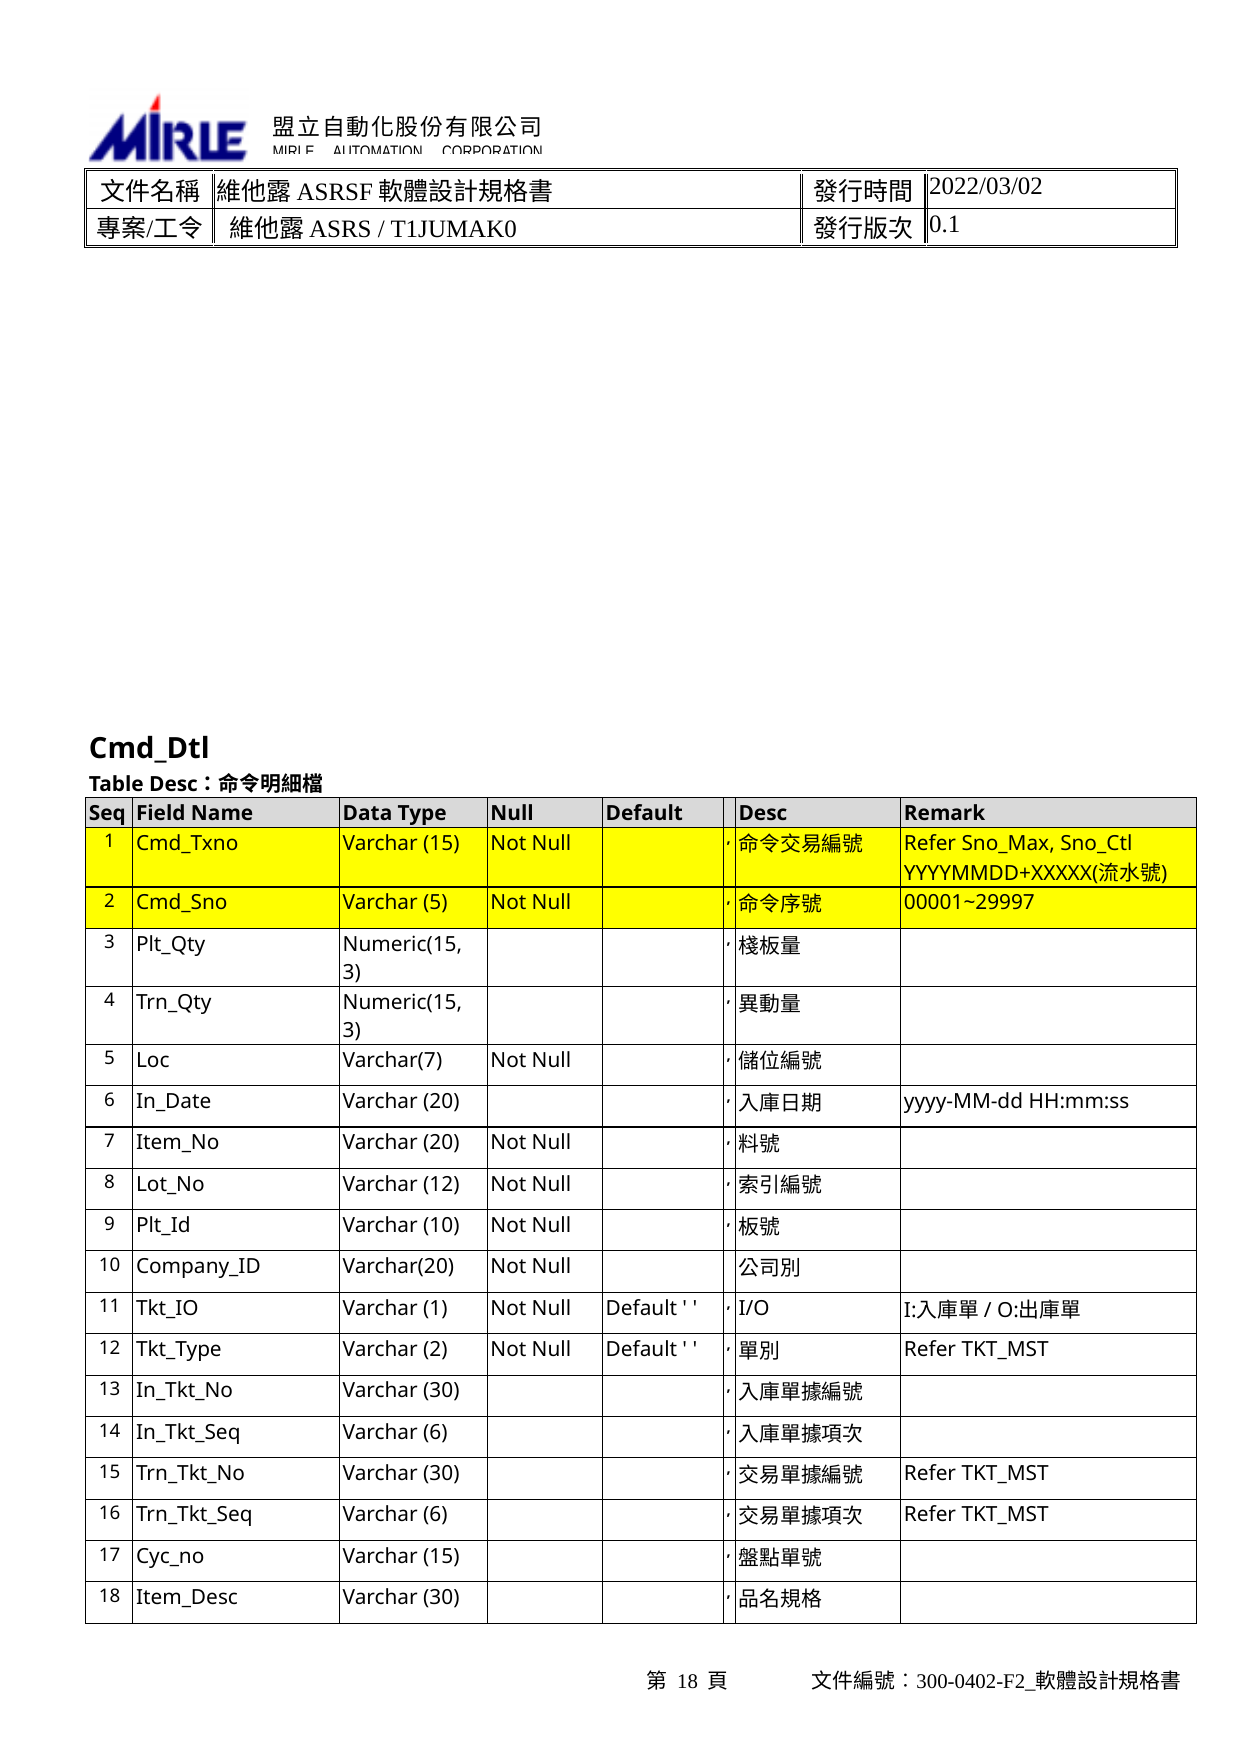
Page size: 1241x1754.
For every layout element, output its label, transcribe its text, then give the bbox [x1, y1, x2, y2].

table_cell Varchar (30) [340, 1582, 487, 1623]
text Table Desc：命令明細檔 [89, 767, 1181, 797]
table_cell Not Null [488, 1293, 602, 1333]
table_cell 9 [86, 1210, 132, 1250]
table_cell 00001~29997 [901, 888, 1196, 928]
table_header Remark [901, 798, 1196, 827]
table_cell 18 [86, 1582, 132, 1623]
table_cell I/O [736, 1293, 900, 1333]
table_cell Not Null [488, 1251, 602, 1292]
table_cell 14 [86, 1417, 132, 1457]
table_cell yyyy-MM-dd HH:mm:ss [901, 1086, 1196, 1126]
table_cell [488, 1376, 602, 1416]
table_cell In_Tkt_Seq [133, 1417, 339, 1457]
table_cell 10 [86, 1251, 132, 1292]
table_cell Refer TKT_MST [901, 1334, 1196, 1374]
table_cell Default ' ' [603, 1293, 723, 1333]
table_cell Item_No [133, 1128, 339, 1168]
table_cell Not Null [488, 828, 602, 886]
table_cell [901, 1582, 1196, 1623]
table_cell Tkt_IO [133, 1293, 339, 1333]
table_cell [488, 929, 602, 986]
table_cell 17 [86, 1541, 132, 1581]
table_cell 7 [86, 1128, 132, 1168]
picture [88, 88, 250, 168]
table_cell Varchar (10) [340, 1210, 487, 1250]
table_cell Trn_Tkt_Seq [133, 1500, 339, 1540]
table_cell 5 [86, 1045, 132, 1085]
table_cell [901, 1541, 1196, 1581]
table_cell [603, 1458, 723, 1498]
table_cell Tkt_Type [133, 1334, 339, 1374]
table_cell Varchar (12) [340, 1169, 487, 1209]
table_cell 入庫單據編號 [736, 1376, 900, 1416]
table_cell Numeric(15, 3) [340, 929, 487, 986]
table_cell Default ' ' [603, 1334, 723, 1374]
table_cell Lot_No [133, 1169, 339, 1209]
table_cell Plt_Qty [133, 929, 339, 986]
table_cell Varchar (15) [340, 828, 487, 886]
table_cell [603, 1541, 723, 1581]
table_cell 2 [86, 888, 132, 928]
table_cell 交易單據編號 [736, 1458, 900, 1498]
table_cell [901, 1417, 1196, 1457]
table_cell [603, 888, 723, 928]
table_cell Refer Sno_Max, Sno_Ctl YYYYMMDD+XXXXX(流水號) [901, 828, 1196, 886]
table_header Data Type [340, 798, 487, 827]
table_cell 6 [86, 1086, 132, 1126]
table_cell 公司別 [736, 1251, 900, 1292]
table_cell Varchar(20) [340, 1251, 487, 1292]
table_cell Cyc_no [133, 1541, 339, 1581]
table_header Default [603, 798, 723, 827]
table_cell 索引編號 [736, 1169, 900, 1209]
table_cell [603, 1045, 723, 1085]
table_cell 8 [86, 1169, 132, 1209]
table_cell 16 [86, 1500, 132, 1540]
table_cell 12 [86, 1334, 132, 1374]
table_cell 板號 [736, 1210, 900, 1250]
table_cell Not Null [488, 1210, 602, 1250]
table_header Null [488, 798, 602, 827]
table_cell Not Null [488, 1128, 602, 1168]
table_cell [488, 1582, 602, 1623]
table_cell Item_Desc [133, 1582, 339, 1623]
table_cell [488, 987, 602, 1044]
table_cell [901, 1376, 1196, 1416]
table_cell [603, 1417, 723, 1457]
table_cell 入庫日期 [736, 1086, 900, 1126]
table_cell 盤點單號 [736, 1541, 900, 1581]
table_cell 命令序號 [736, 888, 900, 928]
table_cell [603, 1128, 723, 1168]
table_cell Not Null [488, 1169, 602, 1209]
table_cell Cmd_Txno [133, 828, 339, 886]
table_cell [724, 1251, 735, 1292]
table_cell Not Null [488, 888, 602, 928]
table_cell Varchar (15) [340, 1541, 487, 1581]
table_cell 13 [86, 1376, 132, 1416]
table_cell Varchar (6) [340, 1500, 487, 1540]
table_cell 1 [86, 828, 132, 886]
table_cell Refer TKT_MST [901, 1458, 1196, 1498]
table_cell Not Null [488, 1045, 602, 1085]
table_cell 11 [86, 1293, 132, 1333]
table_cell [603, 987, 723, 1044]
table_cell [603, 1210, 723, 1250]
table_cell 3 [86, 929, 132, 986]
table_cell 儲位編號 [736, 1045, 900, 1085]
table_cell [488, 1458, 602, 1498]
table_cell In_Date [133, 1086, 339, 1126]
table_cell Varchar(7) [340, 1045, 487, 1085]
table_cell 交易單據項次 [736, 1500, 900, 1540]
table_cell [603, 828, 723, 886]
table_cell Varchar (1) [340, 1293, 487, 1333]
table_cell Cmd_Sno [133, 888, 339, 928]
table_cell 料號 [736, 1128, 900, 1168]
table_cell Varchar (20) [340, 1128, 487, 1168]
table_cell [488, 1500, 602, 1540]
table_cell 異動量 [736, 987, 900, 1044]
table_cell In_Tkt_No [133, 1376, 339, 1416]
table_cell [901, 1128, 1196, 1168]
table_header Seq [86, 798, 132, 827]
table_cell [901, 929, 1196, 986]
table_cell Varchar (30) [340, 1458, 487, 1498]
table_cell I:入庫單 / O:出庫單 [901, 1293, 1196, 1333]
table_cell Loc [133, 1045, 339, 1085]
table_cell Trn_Tkt_No [133, 1458, 339, 1498]
table_cell 單別 [736, 1334, 900, 1374]
table_cell 4 [86, 987, 132, 1044]
table_cell [901, 1045, 1196, 1085]
table_cell Company_ID [133, 1251, 339, 1292]
table_header Field Name [133, 798, 339, 827]
text Cmd_Dtl [89, 727, 1181, 767]
table_cell [901, 987, 1196, 1044]
table_cell [603, 1169, 723, 1209]
table_cell Varchar (2) [340, 1334, 487, 1374]
table_cell [603, 929, 723, 986]
table_cell Varchar (30) [340, 1376, 487, 1416]
table_cell Varchar (5) [340, 888, 487, 928]
table_cell [488, 1086, 602, 1126]
table_cell [603, 1582, 723, 1623]
table_header Desc [736, 798, 900, 827]
table_cell [603, 1086, 723, 1126]
table_cell Plt_Id [133, 1210, 339, 1250]
table_cell Varchar (6) [340, 1417, 487, 1457]
table_cell [603, 1376, 723, 1416]
table_cell Not Null [488, 1334, 602, 1374]
table_header [724, 798, 735, 827]
table_cell [901, 1251, 1196, 1292]
table_cell [603, 1251, 723, 1292]
table_cell 棧板量 [736, 929, 900, 986]
table_cell [488, 1541, 602, 1581]
table_cell [901, 1210, 1196, 1250]
table_cell Numeric(15, 3) [340, 987, 487, 1044]
table_cell 15 [86, 1458, 132, 1498]
table_cell [901, 1169, 1196, 1209]
table_cell [603, 1500, 723, 1540]
table_cell Trn_Qty [133, 987, 339, 1044]
table_cell Varchar (20) [340, 1086, 487, 1126]
table_cell 入庫單據項次 [736, 1417, 900, 1457]
table_cell 命令交易編號 [736, 828, 900, 886]
table_cell Refer TKT_MST [901, 1500, 1196, 1540]
table_cell 品名規格 [736, 1582, 900, 1623]
table_cell [488, 1417, 602, 1457]
